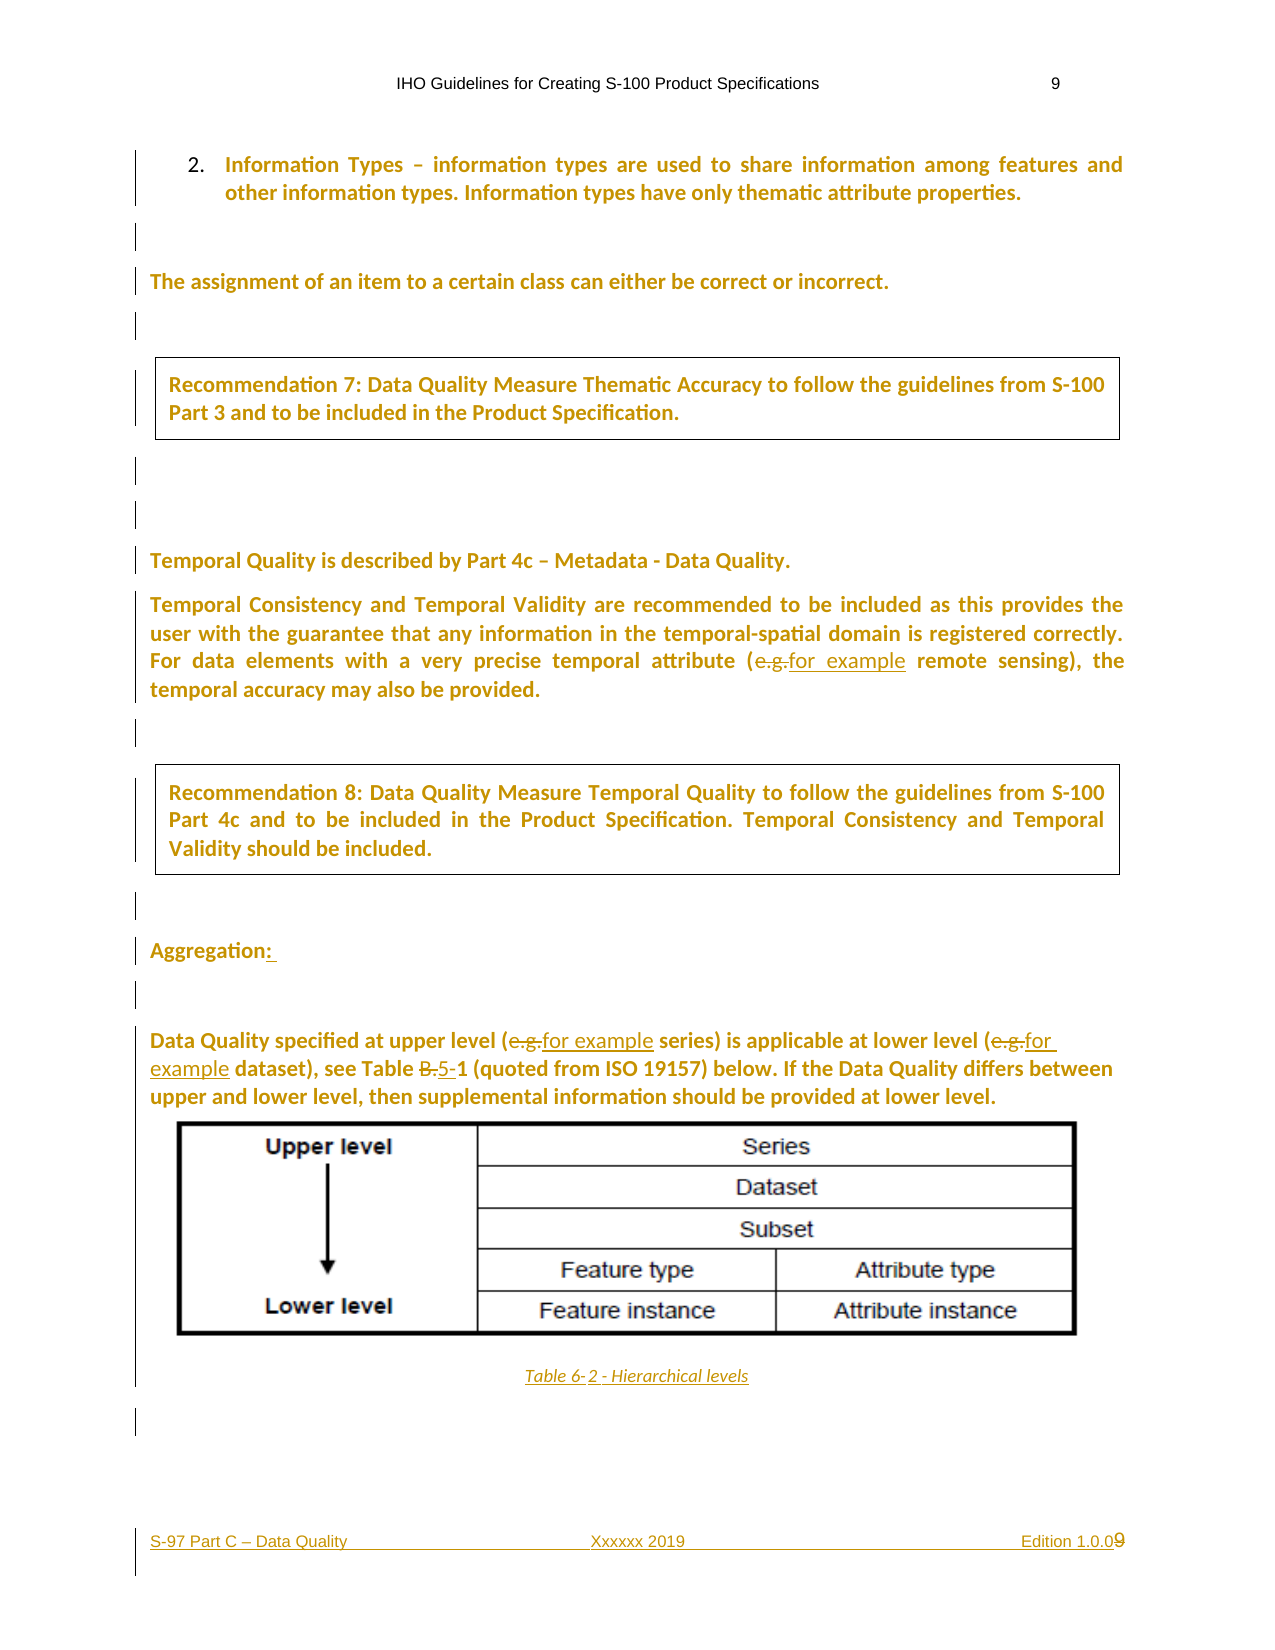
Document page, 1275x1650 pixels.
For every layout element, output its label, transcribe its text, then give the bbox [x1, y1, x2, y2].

text Aggregation [150, 937, 1125, 964]
list Information Types – information types are used to share information among features and other information types. Information types have only thematic attribute properties. [187, 150, 1125, 206]
text Temporal Quality is described by Part 4c – Metadata - Data Quality. [150, 546, 1125, 574]
text Temporal Consistency and Temporal Validity are recommended to be included as this provides the user with the guarantee that any information in the temporal-spatial domain is registered correctly. For data elements with a very precise temporal attribute ( remote sensing), the temporal accuracy may also be provided. [150, 591, 1125, 703]
text Recommendation 8: Data Quality Measure Temporal Quality to follow the guidelines from S-100 Part 4c and to be included in the Product Specification. Temporal Consistency and Temporal Validity should be included. [156, 765, 1119, 874]
text Recommendation 7: Data Quality Measure Thematic Accuracy to follow the guidelines from S-100 Part 3 and to be included in the Product Specification. [156, 358, 1119, 439]
text Data Quality specified at upper level ( series) is applicable at lower level ( dataset), see Table 1 (quoted from ISO 19157) below. If the Data Quality differs between upper and lower level, then supplemental information should be provided at lower level. [150, 1026, 1125, 1110]
text The assignment of an item to a certain class can either be correct or incorrect. [150, 267, 1125, 295]
picture [150, 1110, 1123, 1364]
